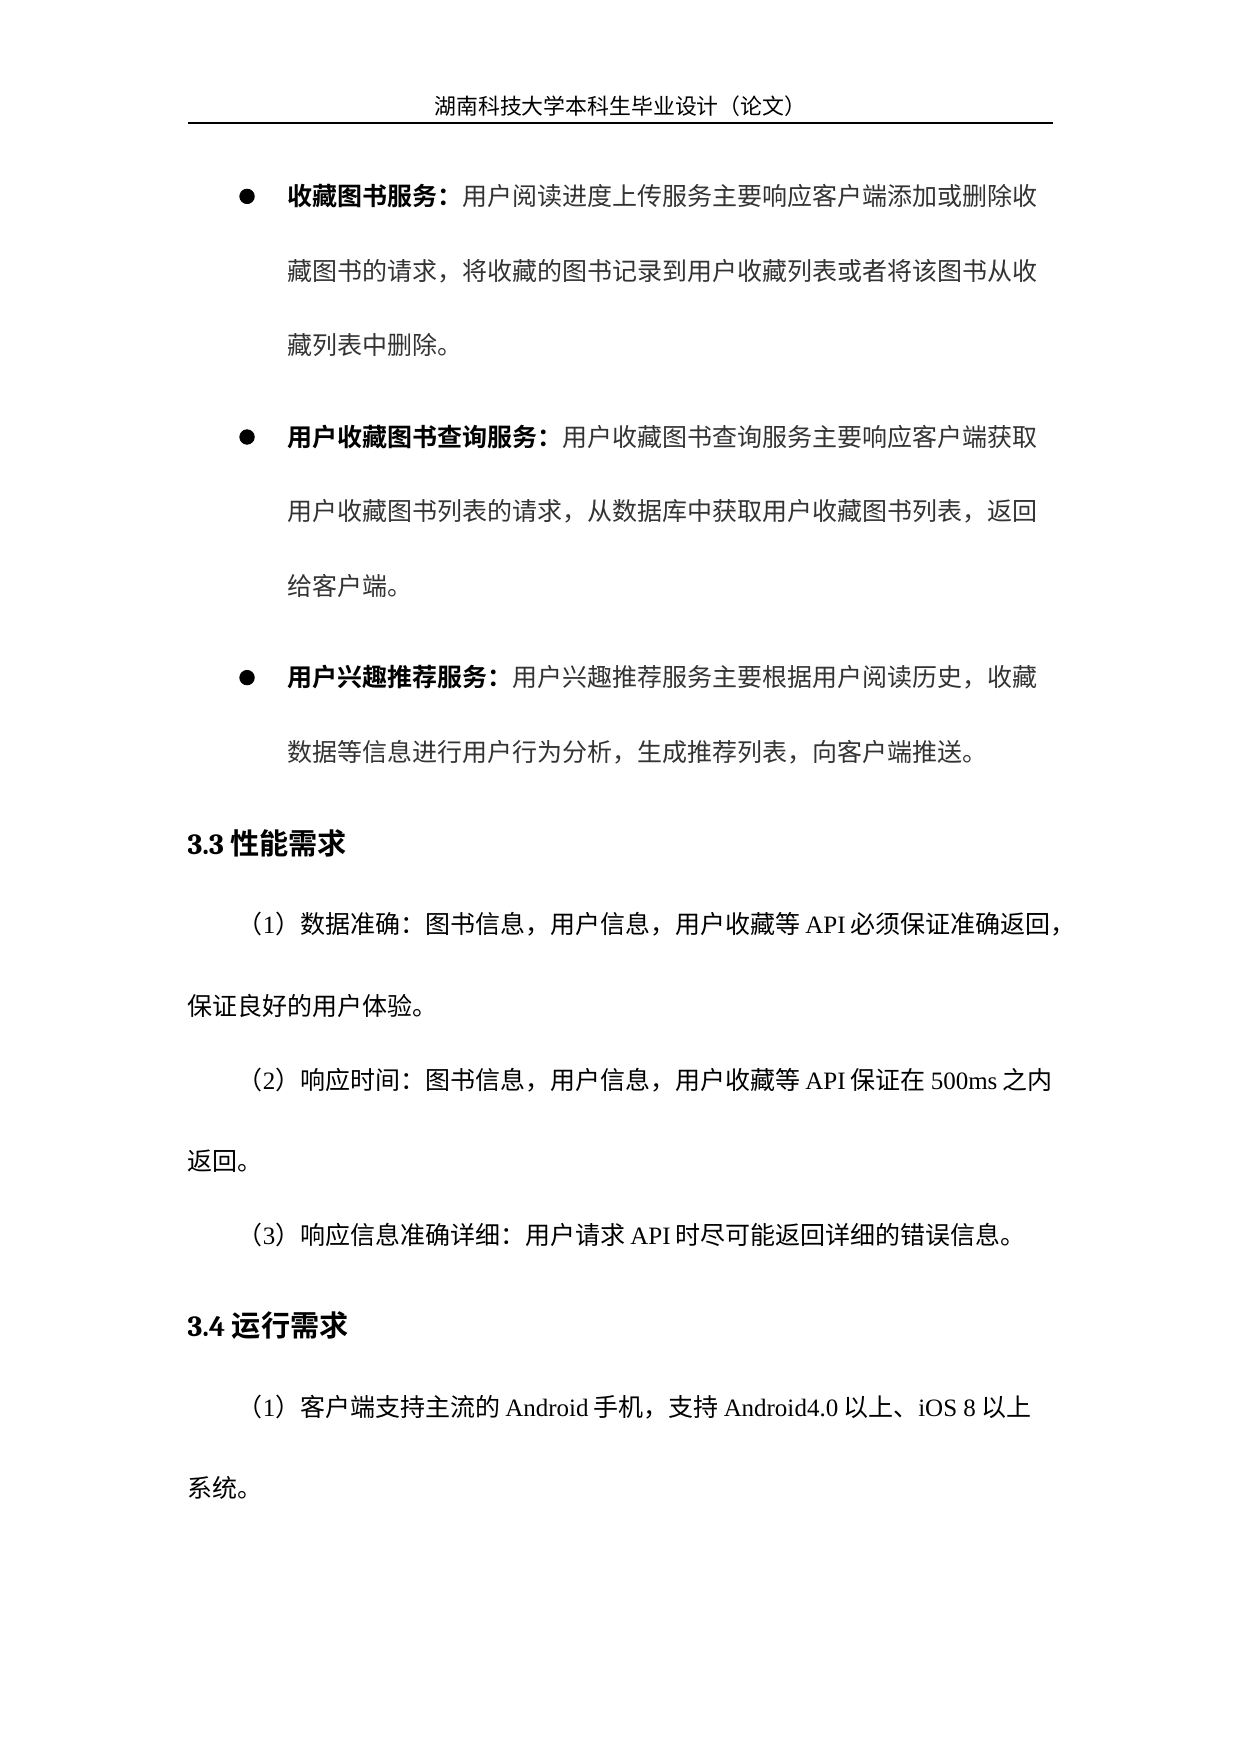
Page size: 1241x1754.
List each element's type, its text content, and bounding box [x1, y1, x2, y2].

list 收藏图书服务：用户阅读进度上传服务主要响应客户端添加或删除收藏图书的请求，将收藏的图书记录到用户收藏列表或者将该图书从收藏列表中删除。 [237, 162, 1053, 376]
text （2）响应时间：图书信息，用户信息，用户收藏等API保证在500ms之内返回。 [187, 1046, 1053, 1192]
text 3.3 性能需求 [187, 809, 1053, 874]
text （1）数据准确：图书信息，用户信息，用户收藏等API必须保证准确返回，保证良好的用户体验。 [187, 890, 1053, 1037]
list 用户收藏图书查询服务：用户收藏图书查询服务主要响应客户端获取用户收藏图书列表的请求，从数据库中获取用户收藏图书列表，返回给客户端。 [237, 403, 1053, 617]
text （3）响应信息准确详细：用户请求API时尽可能返回详细的错误信息。 [187, 1201, 1053, 1266]
text （1）客户端支持主流的Android手机，支持Android4.0以上、iOS 8以上系统。 [187, 1373, 1053, 1519]
text 3.4 运行需求 [187, 1291, 1053, 1356]
list 用户兴趣推荐服务：用户兴趣推荐服务主要根据用户阅读历史，收藏数据等信息进行用户行为分析，生成推荐列表，向客户端推送。 [237, 643, 1053, 783]
